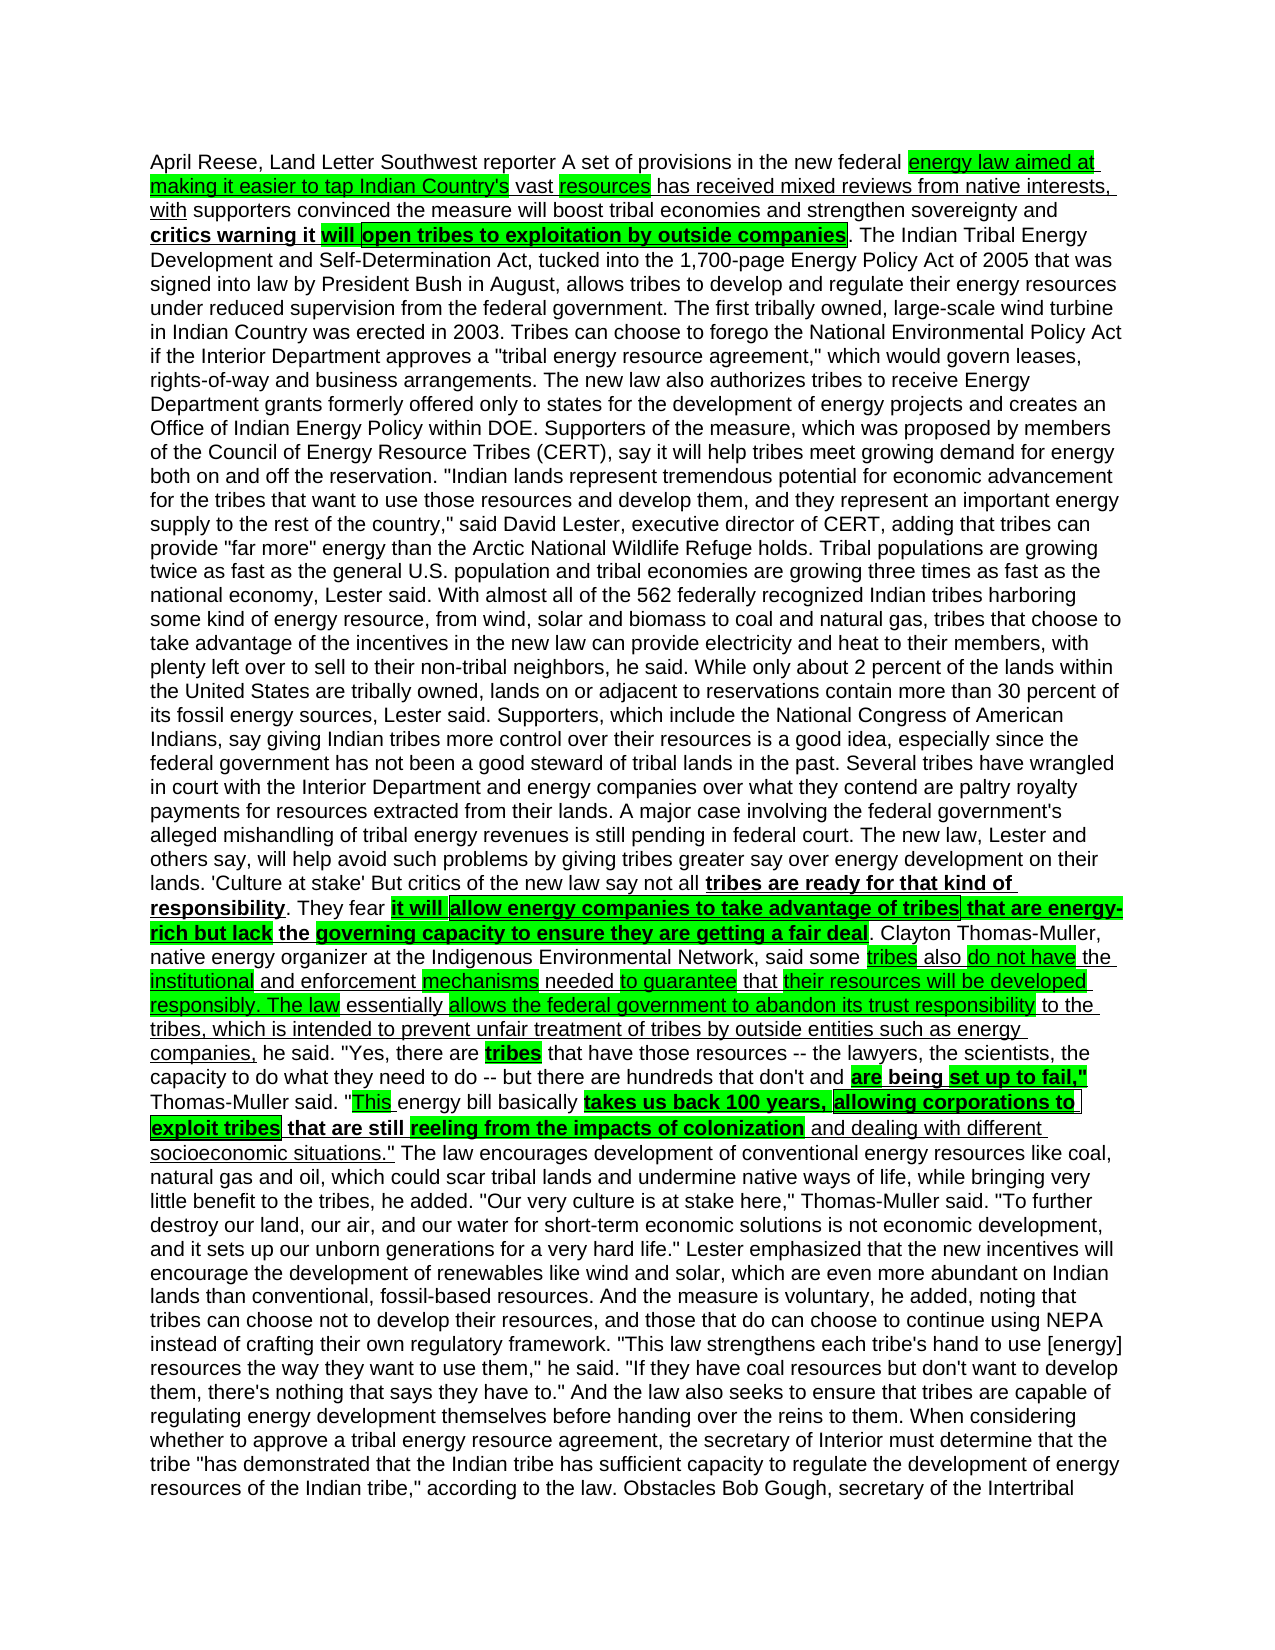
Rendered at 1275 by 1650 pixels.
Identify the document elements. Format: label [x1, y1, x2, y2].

text [150, 150, 1125, 1500]
